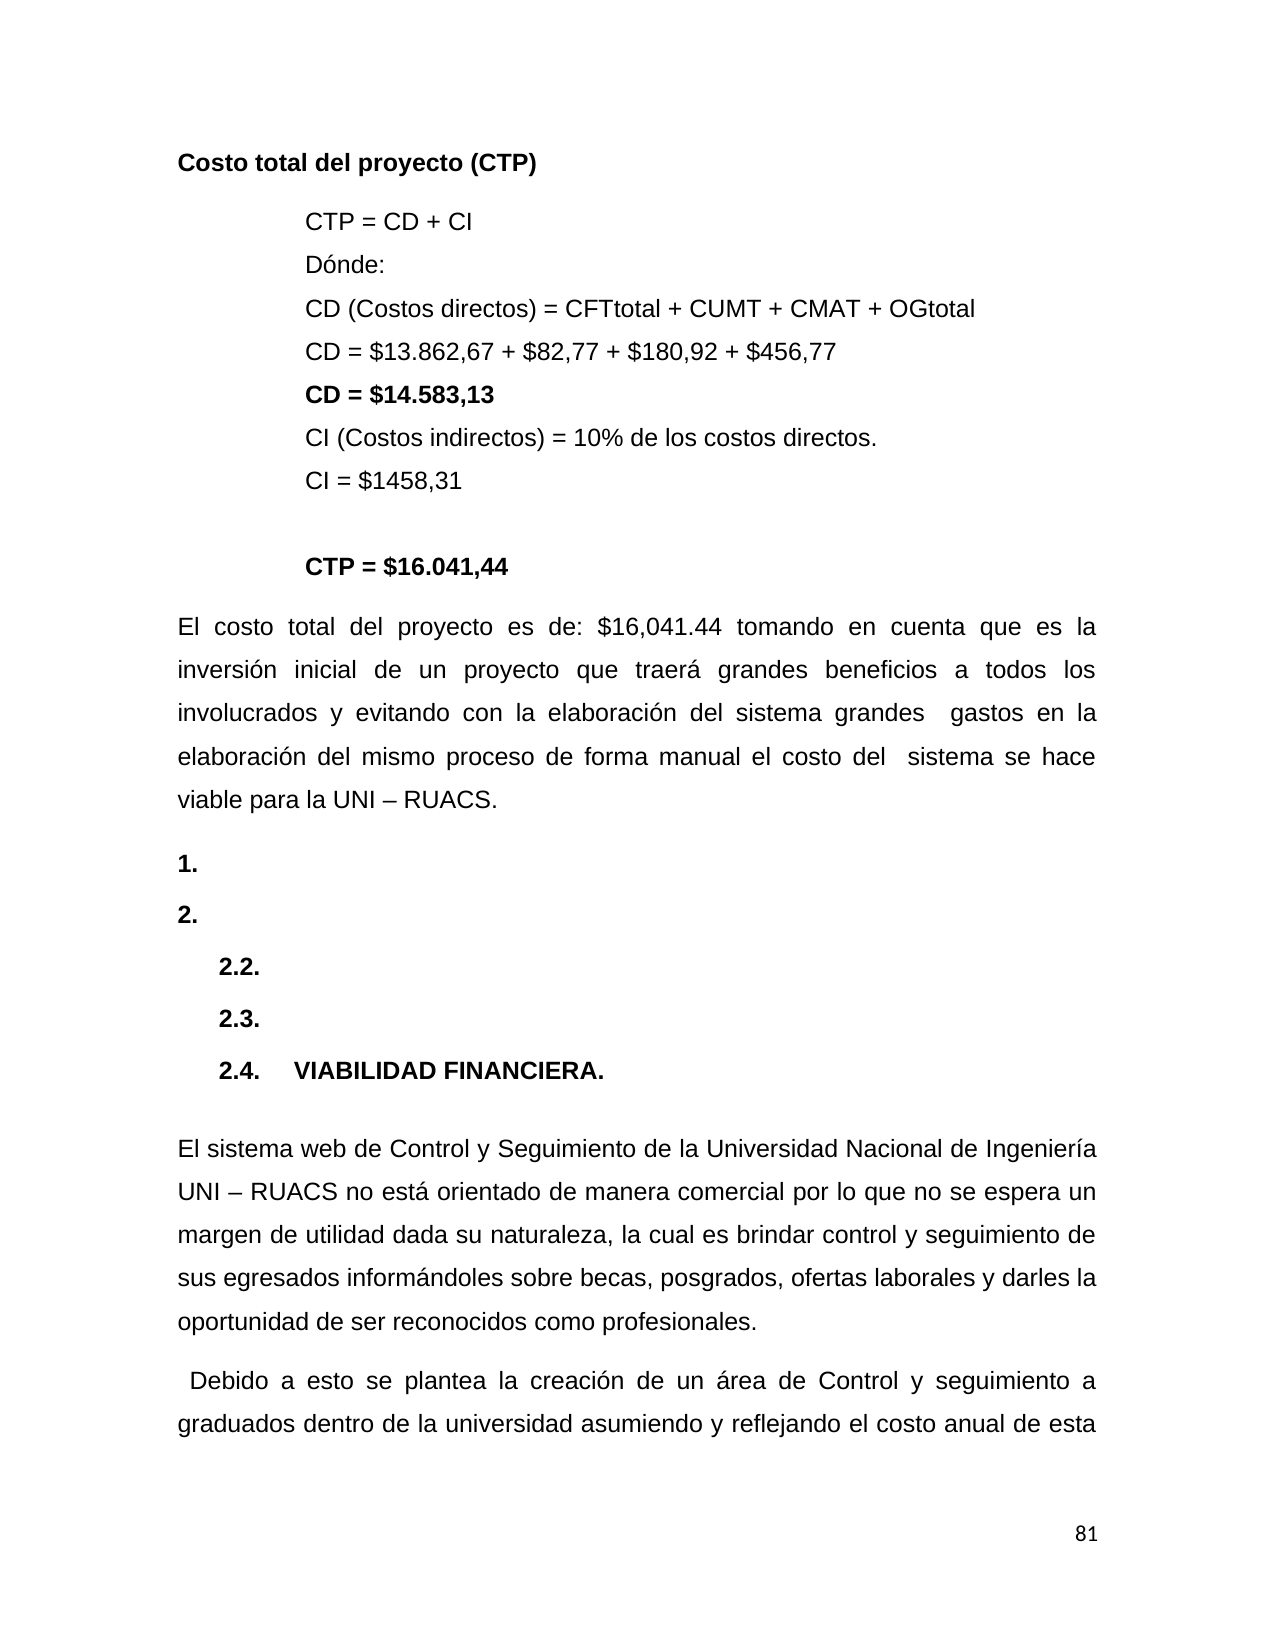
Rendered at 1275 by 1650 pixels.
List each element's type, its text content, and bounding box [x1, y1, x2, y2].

subtitle VIABILIDAD FINANCIERA. [218, 1056, 1098, 1085]
text Costo total del proyecto (CTP) [177, 148, 1098, 176]
list CTP = $16.041,44 [305, 552, 1098, 581]
list CTP = CD + CI [305, 207, 1098, 236]
text El costo total del proyecto es de: $16,041.44 tomando en cuenta que es la inversión inicial de un proyecto que traerá grandes beneficios a todos los involucrados y evitando con la elaboración del sistema grandes gastos en la elaboración del mismo proceso de forma manual el costo del sistema se hace viable para la UNI – RUACS. [177, 612, 1098, 813]
list CI (Costos indirectos) = 10% de los costos directos. [305, 423, 1098, 452]
list Dónde: [305, 251, 1098, 279]
list CD = $13.862,67 + $82,77 + $180,92 + $456,77 [305, 337, 1098, 366]
list CI = $1458,31 [305, 466, 1098, 495]
list CD (Costos directos) = CFTtotal + CUMT + CMAT + OGtotal [305, 294, 1098, 322]
text El sistema web de Control y Seguimiento de la Universidad Nacional de Ingeniería UNI – RUACS no está orientado de manera comercial por lo que no se espera un margen de utilidad dada su naturaleza, la cual es brindar control y seguimiento de sus egresados informándoles sobre becas, posgrados, ofertas laborales y darles la oportunidad de ser reconocidos como profesionales. [177, 1134, 1098, 1335]
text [177, 1366, 1098, 1438]
list CD = $14.583,13 [305, 380, 1098, 409]
